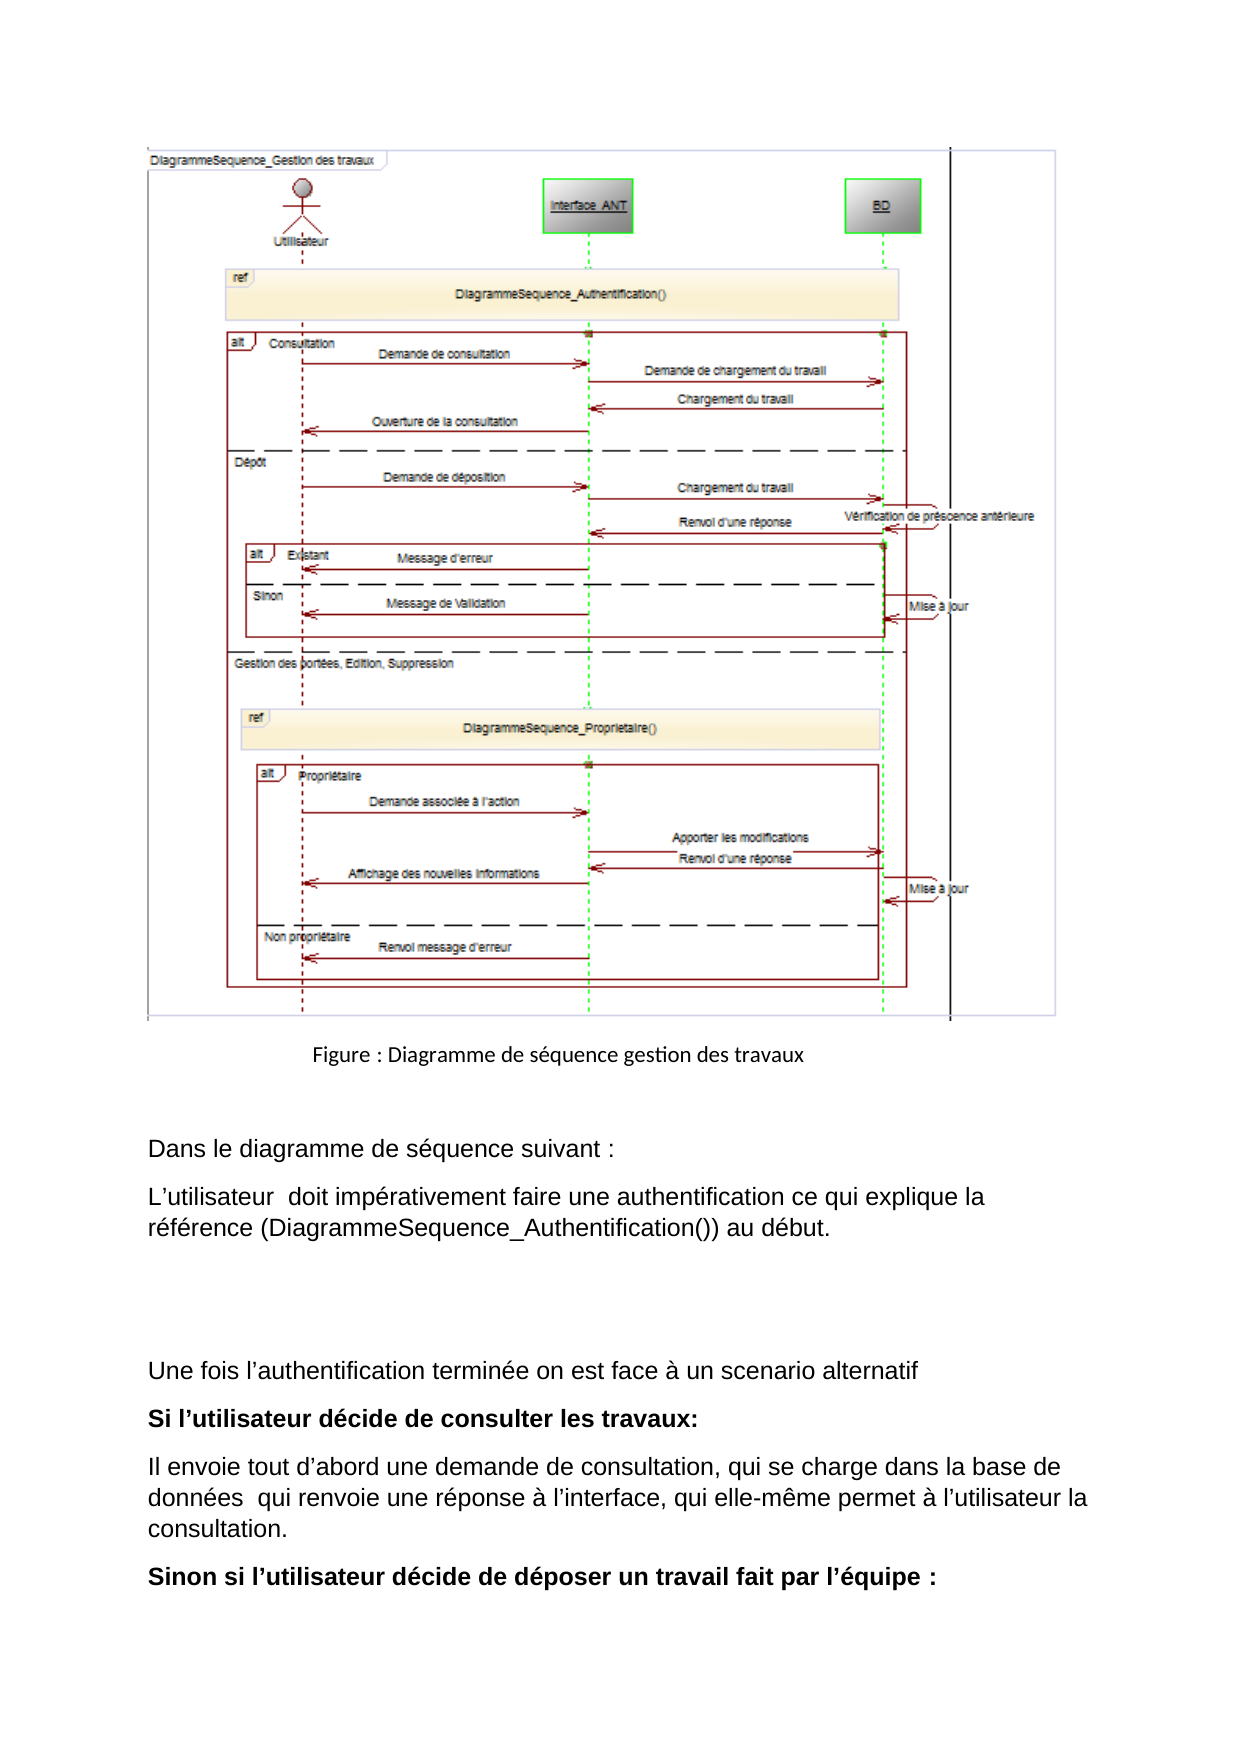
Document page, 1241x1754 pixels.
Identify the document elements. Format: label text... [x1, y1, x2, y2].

picture [147, 147, 1060, 1021]
text Une fois l’authentification terminée on est face à un scenario alternatif [148, 1356, 1093, 1385]
text Sinon si l’utilisateur décide de déposer un travail fait par l’équipe : [148, 1562, 1093, 1590]
text L’utilisateur doit impérativement faire une authentification ce qui explique la référence (DiagrammeSequence_Authentification()) au début. [148, 1182, 1093, 1242]
text Figure : Diagramme de séquence gestion des travaux [148, 1040, 1093, 1068]
text Si l’utilisateur décide de consulter les travaux: [148, 1404, 1093, 1433]
text Il envoie tout d’abord une demande de consultation, qui se charge dans la base de données qui renvoie une réponse à l’interface, qui elle-même permet à l’utilisateur la consultation. [148, 1452, 1093, 1543]
text Dans le diagramme de séquence suivant : [148, 1134, 1093, 1163]
